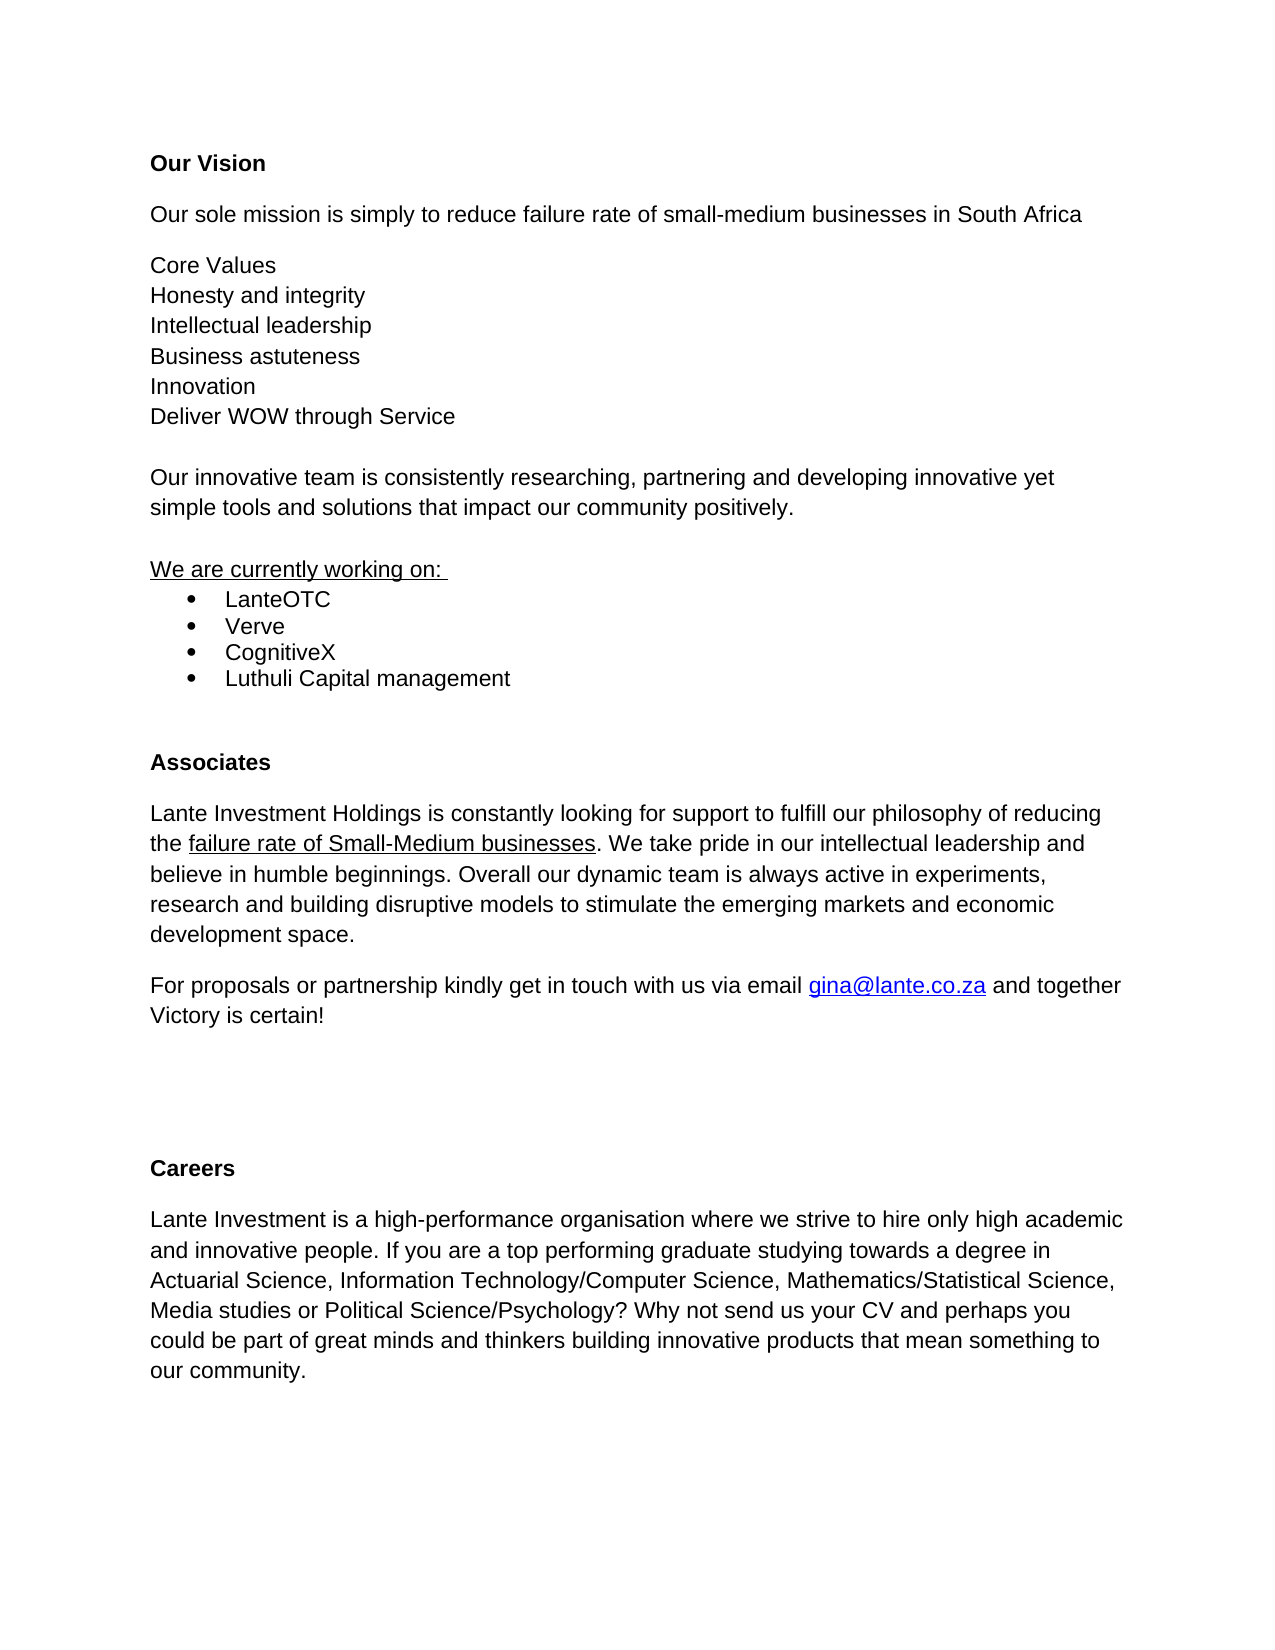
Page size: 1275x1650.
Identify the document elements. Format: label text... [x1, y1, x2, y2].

text Our Vision [150, 150, 1125, 176]
text Innovation [150, 373, 1125, 399]
list CognitiveX [187, 639, 1125, 665]
text Lante Investment is a high-performance organisation where we strive to hire only high academic and innovative people. If you are a top performing graduate studying towards a degree in Actuarial Science, Information Technology/Computer Science, Mathematics/Statistical Science, Media studies or Political Science/Psychology? Why not send us your CV and perhaps you could be part of great minds and thinkers building innovative products that mean something to our community. [150, 1206, 1125, 1384]
text Careers [150, 1155, 1125, 1182]
list LanteOTC [187, 586, 1125, 613]
text Deliver WOW through Service [150, 403, 1125, 429]
text Our innovative team is consistently researching, partnering and developing innovative yet simple tools and solutions that impact our community positively. [150, 463, 1125, 520]
text Lante Investment Holdings is constantly looking for support to fulfill our philosophy of reducing the failure rate of Small-Medium businesses. We take pride in our intellectual leadership and believe in humble beginnings. Overall our dynamic team is always active in experiments, research and building disruptive models to stimulate the emerging markets and economic development space. [150, 800, 1125, 947]
text Core Values [150, 252, 1125, 278]
text Intellectual leadership [150, 312, 1125, 339]
list Verve [187, 613, 1125, 639]
text We are currently working on: [150, 556, 1125, 582]
text Honesty and integrity [150, 282, 1125, 309]
text Our sole mission is simply to reduce failure rate of small-medium businesses in South Africa [150, 201, 1125, 227]
text For proposals or partnership kindly get in touch with us via email gina@lante.co.za and together Victory is certain! [150, 972, 1125, 1028]
text Business astuteness [150, 343, 1125, 369]
text Associates [150, 749, 1125, 775]
list Luthuli Capital management [187, 665, 1125, 692]
